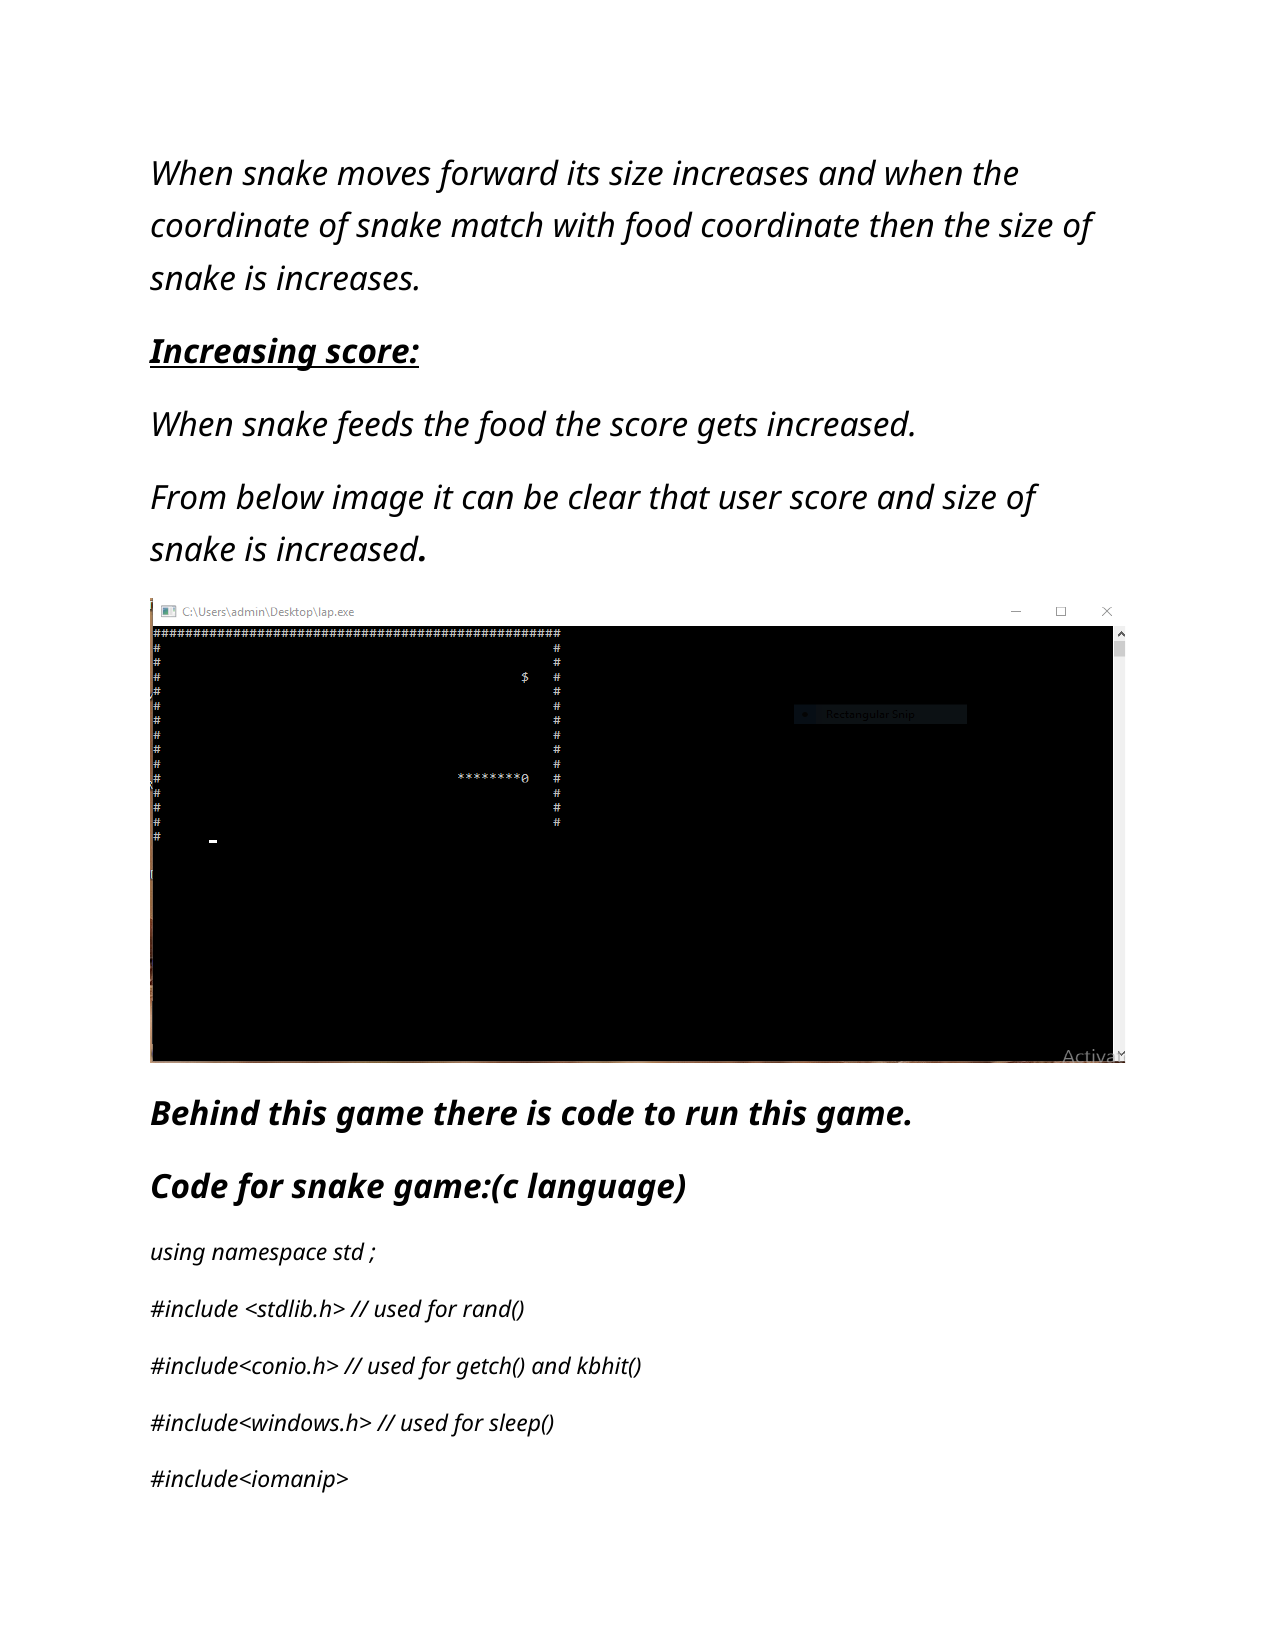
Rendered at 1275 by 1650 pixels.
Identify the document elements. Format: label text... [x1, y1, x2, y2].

text From below image it can be clear that user score and size of snake is increased. [150, 473, 1125, 571]
text When snake moves forward its size increases and when the coordinate of snake match with food coordinate then the size of snake is increases. [150, 150, 1125, 300]
text #include <stdlib.h> // used for rand() [150, 1293, 1125, 1324]
text #include<iomanip> [150, 1463, 1125, 1494]
text using namespace std ; [150, 1236, 1125, 1267]
text When snake feeds the food the score gets increased. [150, 400, 1125, 446]
text Behind this game there is code to run this game. [150, 1090, 1125, 1136]
text #include<windows.h> // used for sleep() [150, 1406, 1125, 1438]
text Code for snake game:(c language) [150, 1163, 1125, 1208]
picture [150, 598, 1126, 1063]
text Increasing score: [150, 327, 1125, 373]
text #include<conio.h> // used for getch() and kbhit() [150, 1350, 1125, 1381]
